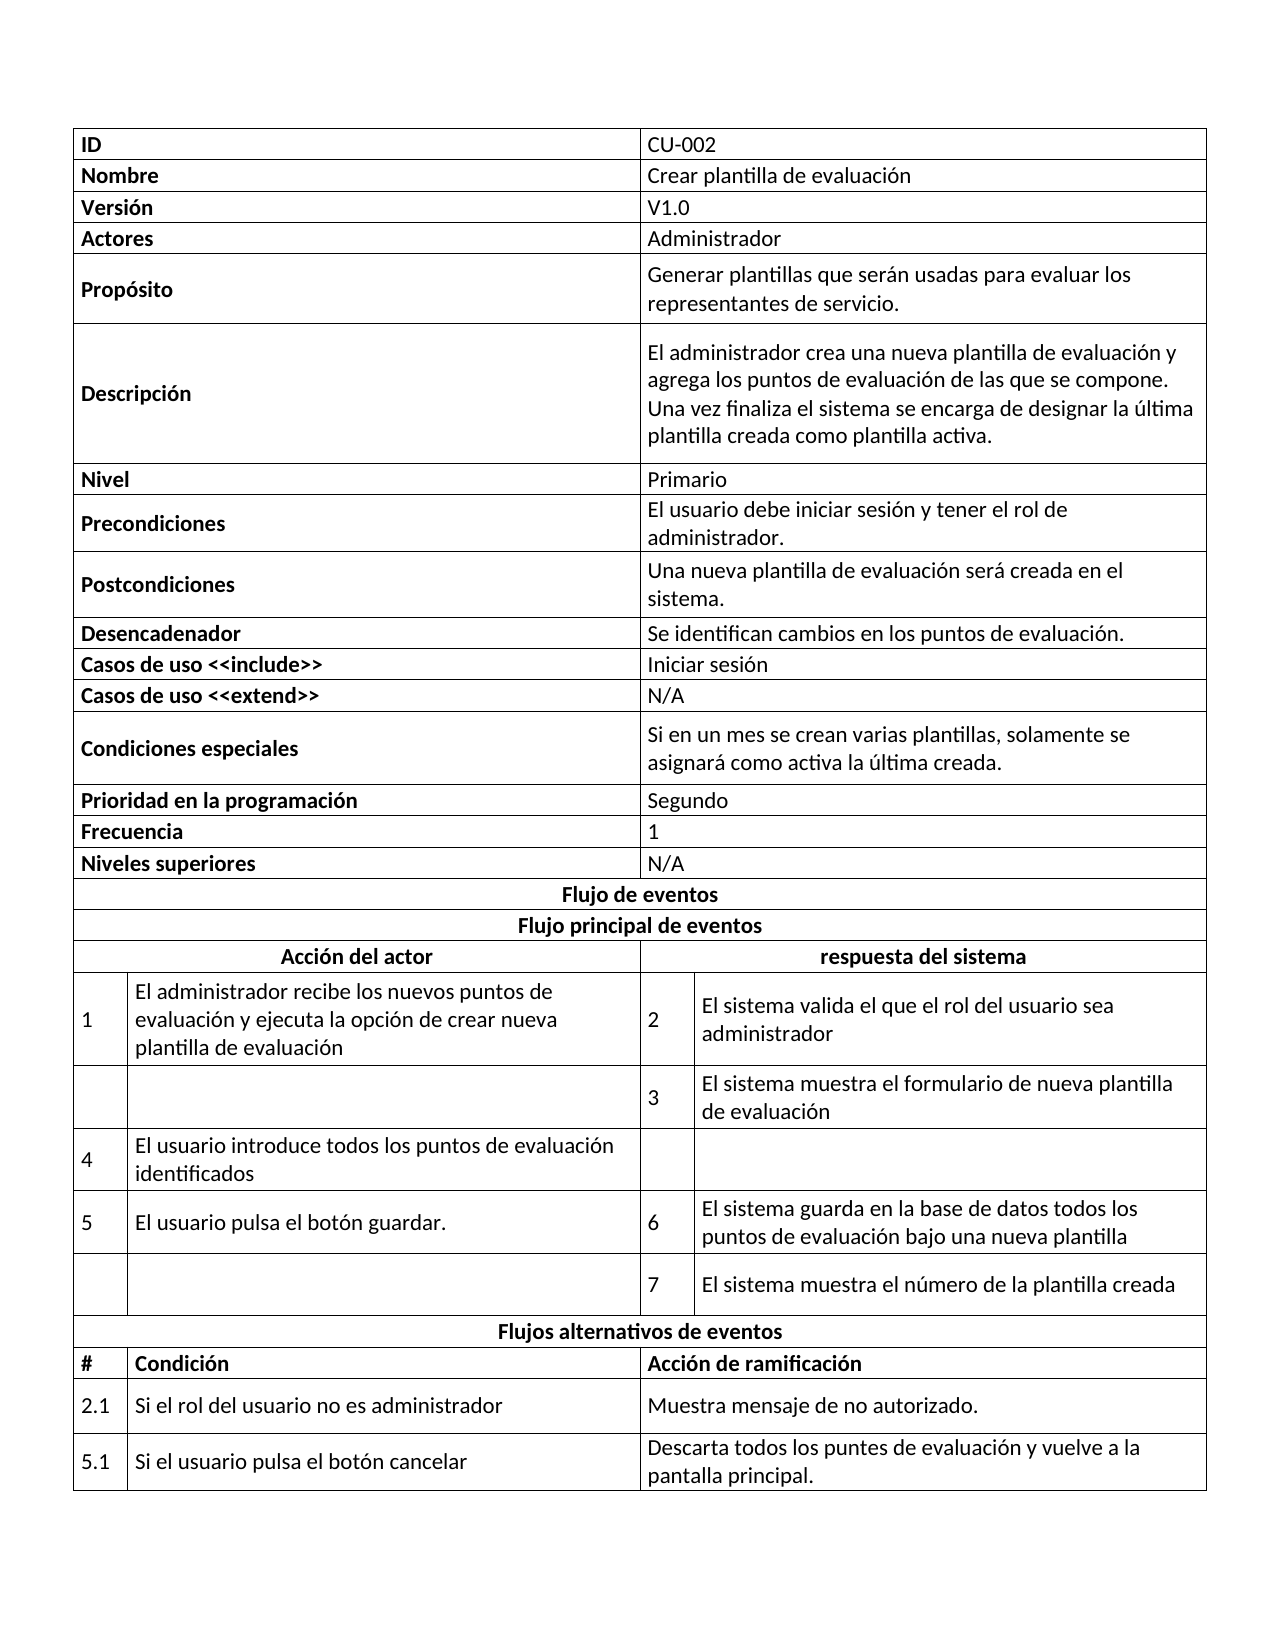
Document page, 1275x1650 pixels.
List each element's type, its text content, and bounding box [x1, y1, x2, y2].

table_cell Casos de uso <<include>> [74, 649, 640, 679]
table_cell [641, 1129, 694, 1190]
table_cell V1.0 [641, 192, 1206, 222]
table_cell Crear plantilla de evaluación [641, 160, 1206, 191]
table_cell Administrador [641, 223, 1206, 253]
table_cell Si en un mes se crean varias plantillas, solamente se asignará como activa la última creada. [641, 712, 1206, 784]
table_cell Casos de uso <<extend>> [74, 680, 640, 711]
table_cell El sistema valida el que el rol del usuario sea administrador [695, 973, 1206, 1065]
table_cell 2 [641, 973, 694, 1065]
table_cell 1 [74, 973, 127, 1065]
table_cell El sistema muestra el formulario de nueva plantilla de evaluación [695, 1066, 1206, 1128]
table_cell Muestra mensaje de no autorizado. [641, 1379, 1206, 1432]
table_cell Se identifican cambios en los puntos de evaluación. [641, 618, 1206, 648]
table_cell respuesta del sistema [641, 941, 1206, 972]
table_cell Flujo de eventos [74, 879, 1206, 909]
table_cell Generar plantillas que serán usadas para evaluar los representantes de servicio. [641, 254, 1206, 323]
table_cell [128, 1066, 640, 1128]
table_cell Precondiciones [74, 495, 640, 551]
table_cell Prioridad en la programación [74, 785, 640, 815]
table_cell [74, 1254, 127, 1315]
table_cell N/A [641, 848, 1206, 878]
table_cell Acción del actor [74, 941, 640, 972]
table_cell [74, 1066, 127, 1128]
table_cell El administrador recibe los nuevos puntos de evaluación y ejecuta la opción de crear nueva plantilla de evaluación [128, 973, 640, 1065]
table_cell Postcondiciones [74, 552, 640, 617]
table_cell Desencadenador [74, 618, 640, 648]
table_cell # [74, 1348, 127, 1378]
table_cell Versión [74, 192, 640, 222]
table_cell Si el rol del usuario no es administrador [128, 1379, 640, 1432]
table_cell [128, 1254, 640, 1315]
table_cell Descarta todos los puntes de evaluación y vuelve a la pantalla principal. [641, 1434, 1206, 1489]
table_cell 6 [641, 1191, 694, 1253]
table_cell El administrador crea una nueva plantilla de evaluación y agrega los puntos de evaluación de las que se compone. Una vez finaliza el sistema se encarga de designar la última plantilla creada como plantilla activa. [641, 324, 1206, 463]
table_cell Si el usuario pulsa el botón cancelar [128, 1434, 640, 1489]
table_cell 2.1 [74, 1379, 127, 1432]
table_cell Acción de ramificación [641, 1348, 1206, 1378]
table_cell Descripción [74, 324, 640, 463]
table_cell Actores [74, 223, 640, 253]
table_cell El sistema guarda en la base de datos todos los puntos de evaluación bajo una nueva plantilla [695, 1191, 1206, 1253]
table_cell Flujos alternativos de eventos [74, 1316, 1206, 1347]
table_cell [695, 1129, 1206, 1190]
table_cell Propósito [74, 254, 640, 323]
table_cell El usuario introduce todos los puntos de evaluación identificados [128, 1129, 640, 1190]
table_cell 4 [74, 1129, 127, 1190]
table_cell 5 [74, 1191, 127, 1253]
table_cell 5.1 [74, 1434, 127, 1489]
table_cell N/A [641, 680, 1206, 711]
table_cell Primario [641, 464, 1206, 494]
table_cell Condición [128, 1348, 640, 1378]
table_cell Nivel [74, 464, 640, 494]
table_header CU-002 [641, 129, 1206, 159]
table_cell Segundo [641, 785, 1206, 815]
table_cell Una nueva plantilla de evaluación será creada en el sistema. [641, 552, 1206, 617]
table_cell Niveles superiores [74, 848, 640, 878]
table_cell El usuario debe iniciar sesión y tener el rol de administrador. [641, 495, 1206, 551]
table_cell Frecuencia [74, 816, 640, 847]
table_cell El usuario pulsa el botón guardar. [128, 1191, 640, 1253]
table_cell Flujo principal de eventos [74, 910, 1206, 940]
table_cell 7 [641, 1254, 694, 1315]
table_header ID [74, 129, 640, 159]
table_cell 1 [641, 816, 1206, 847]
table_cell Nombre [74, 160, 640, 191]
table_cell El sistema muestra el número de la plantilla creada [695, 1254, 1206, 1315]
table_cell Iniciar sesión [641, 649, 1206, 679]
table_cell Condiciones especiales [74, 712, 640, 784]
table_cell 3 [641, 1066, 694, 1128]
